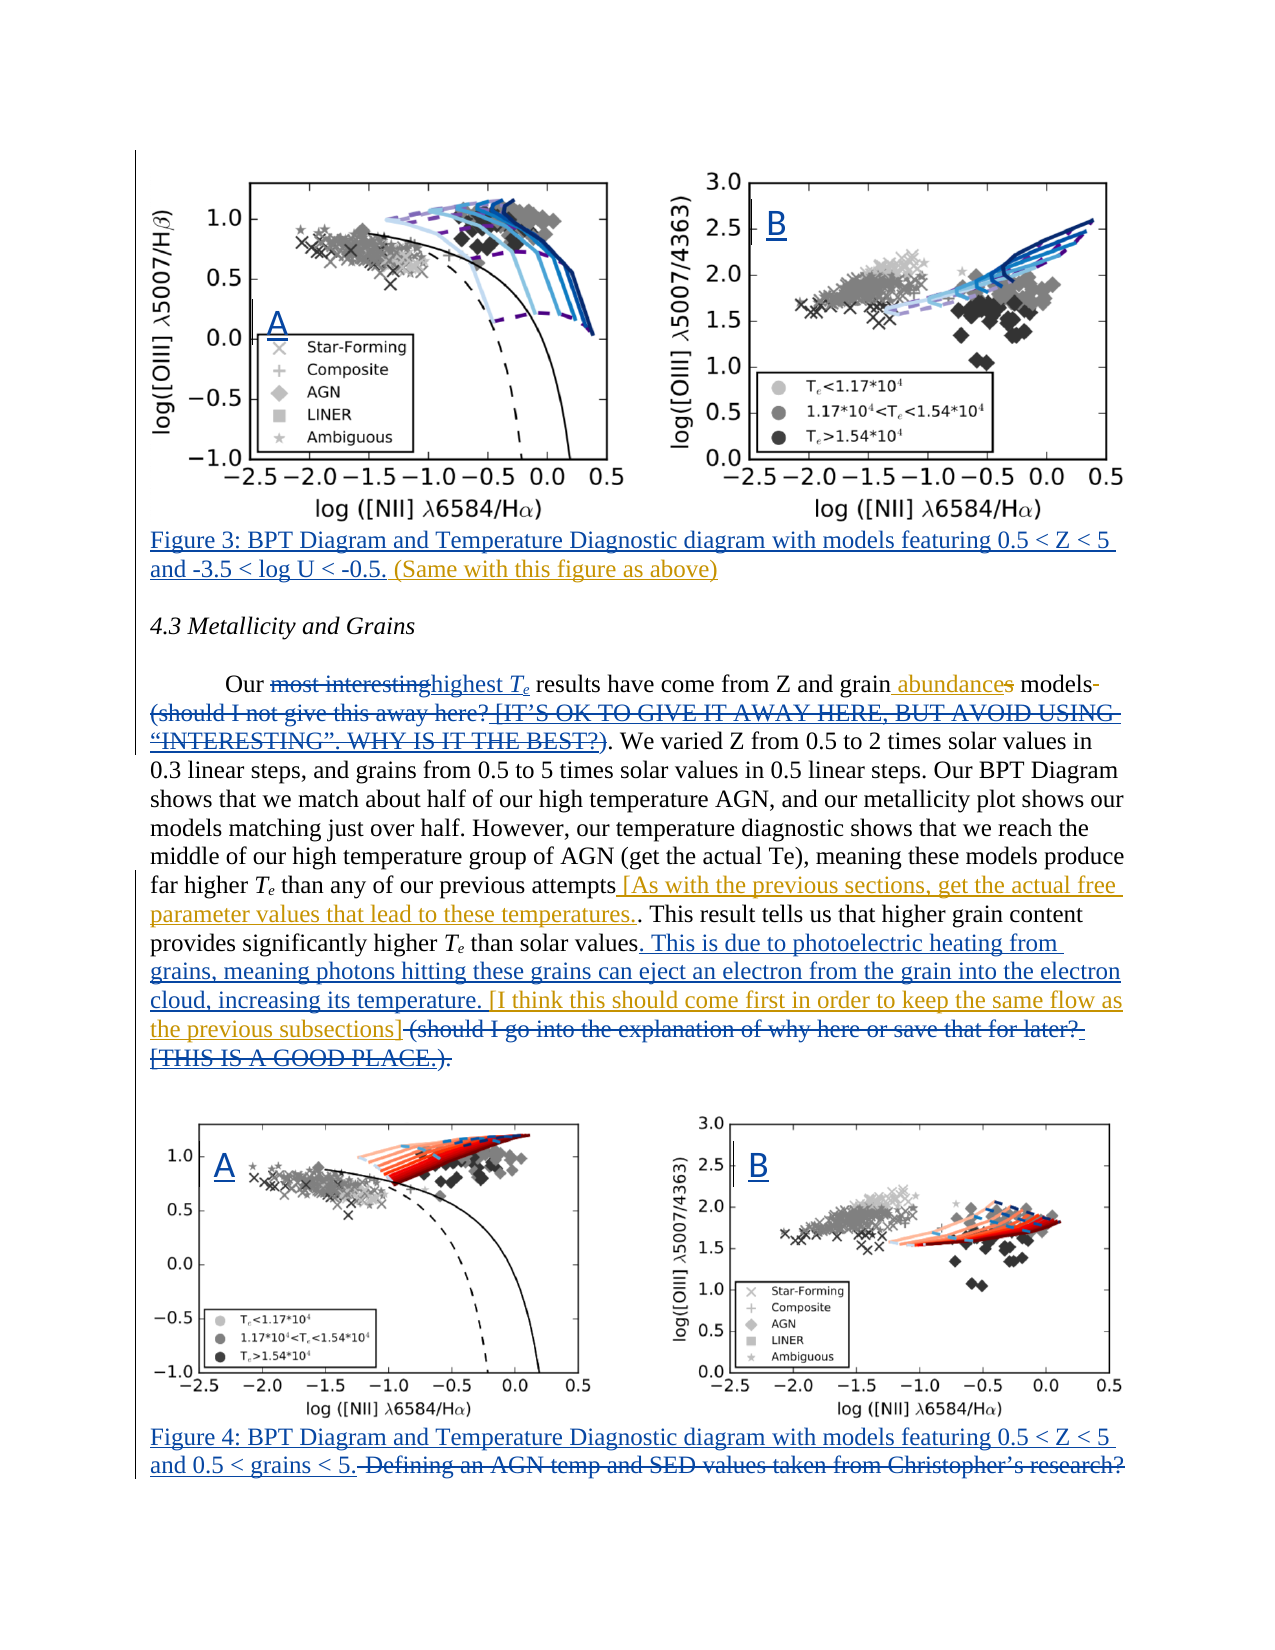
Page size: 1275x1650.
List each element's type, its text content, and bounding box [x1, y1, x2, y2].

text Our results have come from Z and grain models. We varied Z from 0.5 to 2 times solar values in 0.3 linear steps, and grains from 0.5 to 5 times solar values in 0.5 linear steps. Our BPT Diagram shows that we match about half of our high temperature AGN, and our metallicity plot shows our models matching just over half. However, our temperature diagnostic shows that we reach the middle of our high temperature group of AGN (get the actual Te), meaning these models produce far higher Te than any of our previous attempts. This result tells us that higher grain content provides significantly higher Te than solar values [150, 669, 1125, 1071]
picture [150, 165, 1126, 524]
picture [150, 1109, 1126, 1422]
text 4.3 Metallicity and Grains [150, 611, 1125, 640]
